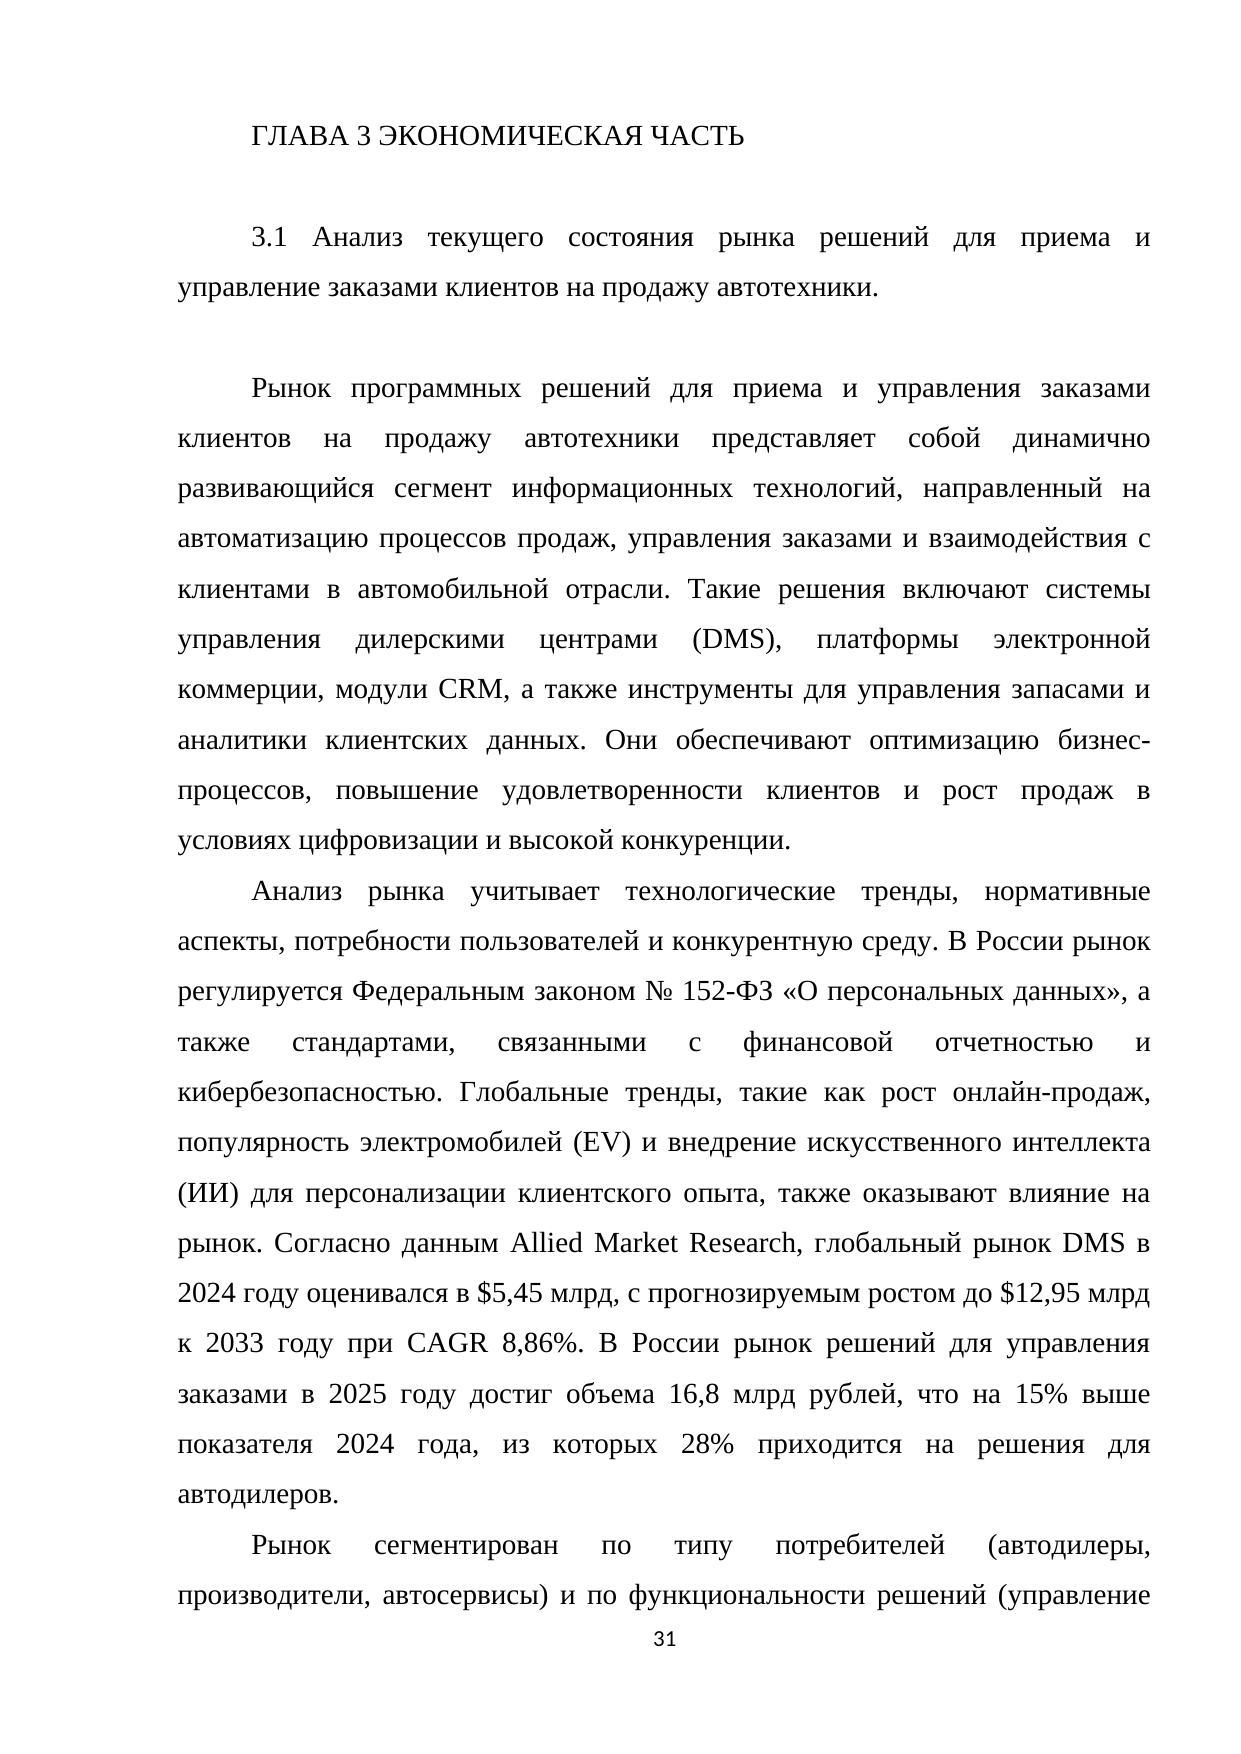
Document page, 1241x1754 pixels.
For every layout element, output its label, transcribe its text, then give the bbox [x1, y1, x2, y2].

text Рынок программных решений для приема и управления заказами клиентов на продажу автотехники представляет собой динамично развивающийся сегмент информационных технологий, направленный на автоматизацию процессов продаж, управления заказами и взаимодействия с клиентами в автомобильной отрасли. Такие решения включают системы управления дилерскими центрами (DMS), платформы электронной коммерции, модули CRM, а также инструменты для управления запасами и аналитики клиентских данных. Они обеспечивают оптимизацию бизнес-процессов, повышение удовлетворенности клиентов и рост продаж в условиях цифровизации и высокой конкуренции. [177, 370, 1152, 856]
text 3.1 Анализ текущего состояния рынка решений для приема и управление заказами клиентов на продажу автотехники. [177, 219, 1152, 303]
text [177, 1527, 1152, 1611]
text Анализ рынка учитывает технологические тренды, нормативные аспекты, потребности пользователей и конкурентную среду. В России рынок регулируется Федеральным законом № 152-ФЗ «О персональных данных», а также стандартами, связанными с финансовой отчетностью и кибербезопасностью. Глобальные тренды, такие как рост онлайн-продаж, популярность электромобилей (EV) и внедрение искусственного интеллекта (ИИ) для персонализации клиентского опыта, также оказывают влияние на рынок. Согласно данным Allied Market Research, глобальный рынок DMS в 2024 году оценивался в $5,45 млрд, с прогнозируемым ростом до $12,95 млрд к 2033 году при CAGR 8,86%. В России рынок решений для управления заказами в 2025 году достиг объема 16,8 млрд рублей, что на 15% выше показателя 2024 года, из которых 28% приходится на решения для автодилеров. [177, 873, 1152, 1510]
text ГЛАВА 3 ЭКОНОМИЧЕСКАЯ ЧАСТЬ [177, 118, 1152, 152]
